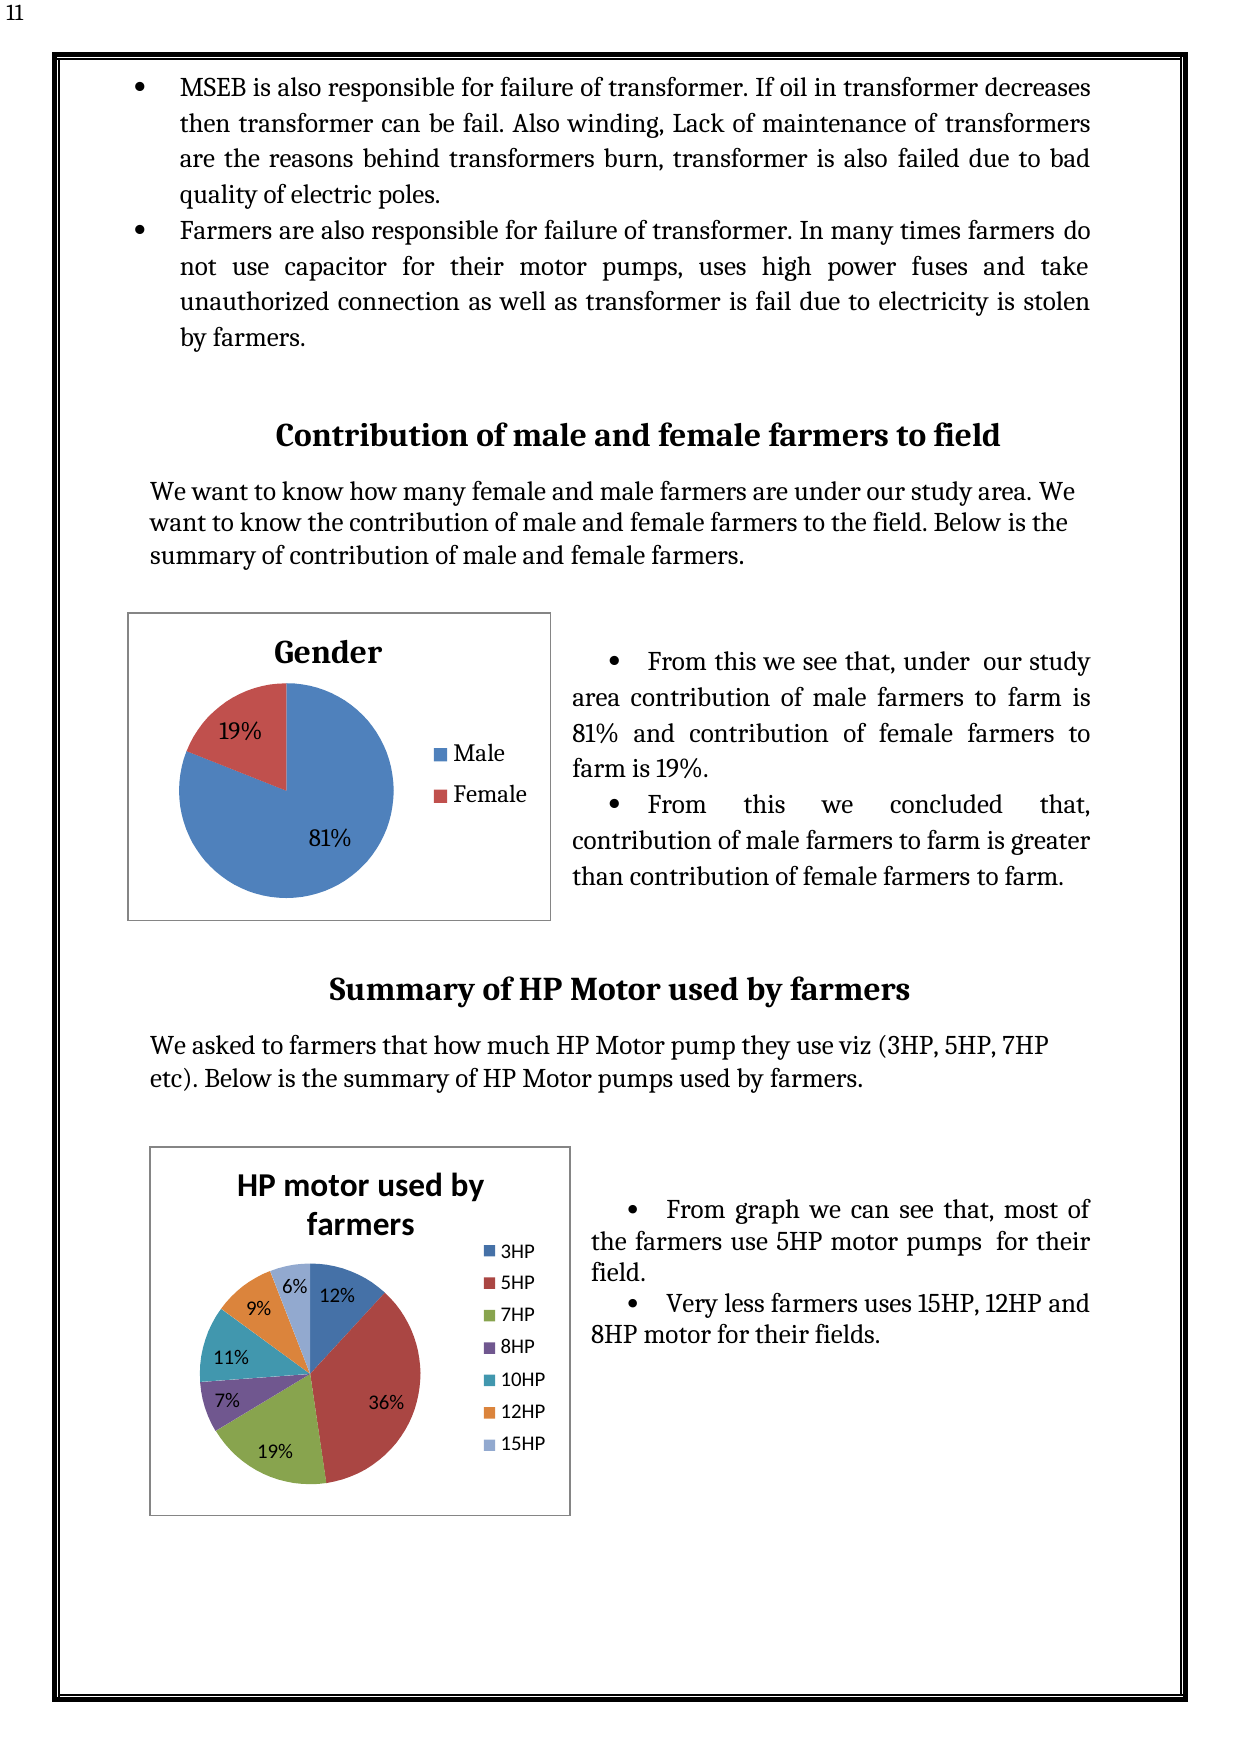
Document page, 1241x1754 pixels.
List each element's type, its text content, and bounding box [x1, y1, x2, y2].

subtitle Contribution of male and female farmers to field [194, 417, 1082, 455]
text We want to know how many female and male farmers are under our study area. We want to know the contribution of male and female farmers to the field. Below is the summary of contribution of male and female farmers. [150, 476, 1084, 572]
list Farmers are also responsible for failure of transformer. In many times farmers do not use capacitor for their motor pumps, uses high power fuses and take unauthorized connection as well as transformer is fail due to electricity is stolen by farmers. [135, 215, 1091, 353]
list From graph we can see that, most of the farmers use 5HP motor pumps for their field. [591, 1194, 1090, 1288]
text We asked to farmers that how much HP Motor pump they use viz (3HP, 5HP, 7HP etc). Below is the summary of HP Motor pumps used by farmers. [150, 1030, 1088, 1094]
list Very less farmers uses 15HP, 12HP and 8HP motor for their fields. [591, 1288, 1090, 1350]
subtitle Summary of HP Motor used by farmers [158, 971, 1082, 1009]
list From this we see that, under our study area contribution of male farmers to farm is 81% and contribution of female farmers to farm is 19%. [572, 646, 1090, 784]
list MSEB is also responsible for failure of transformer. If oil in transformer decreases then transformer can be fail. Also winding, Lack of maintenance of transformers are the reasons behind transformers burn, transformer is also failed due to bad quality of electric poles. [135, 72, 1090, 210]
list From this we concluded that, contribution of male farmers to farm is greater than contribution of female farmers to farm. [572, 789, 1090, 892]
